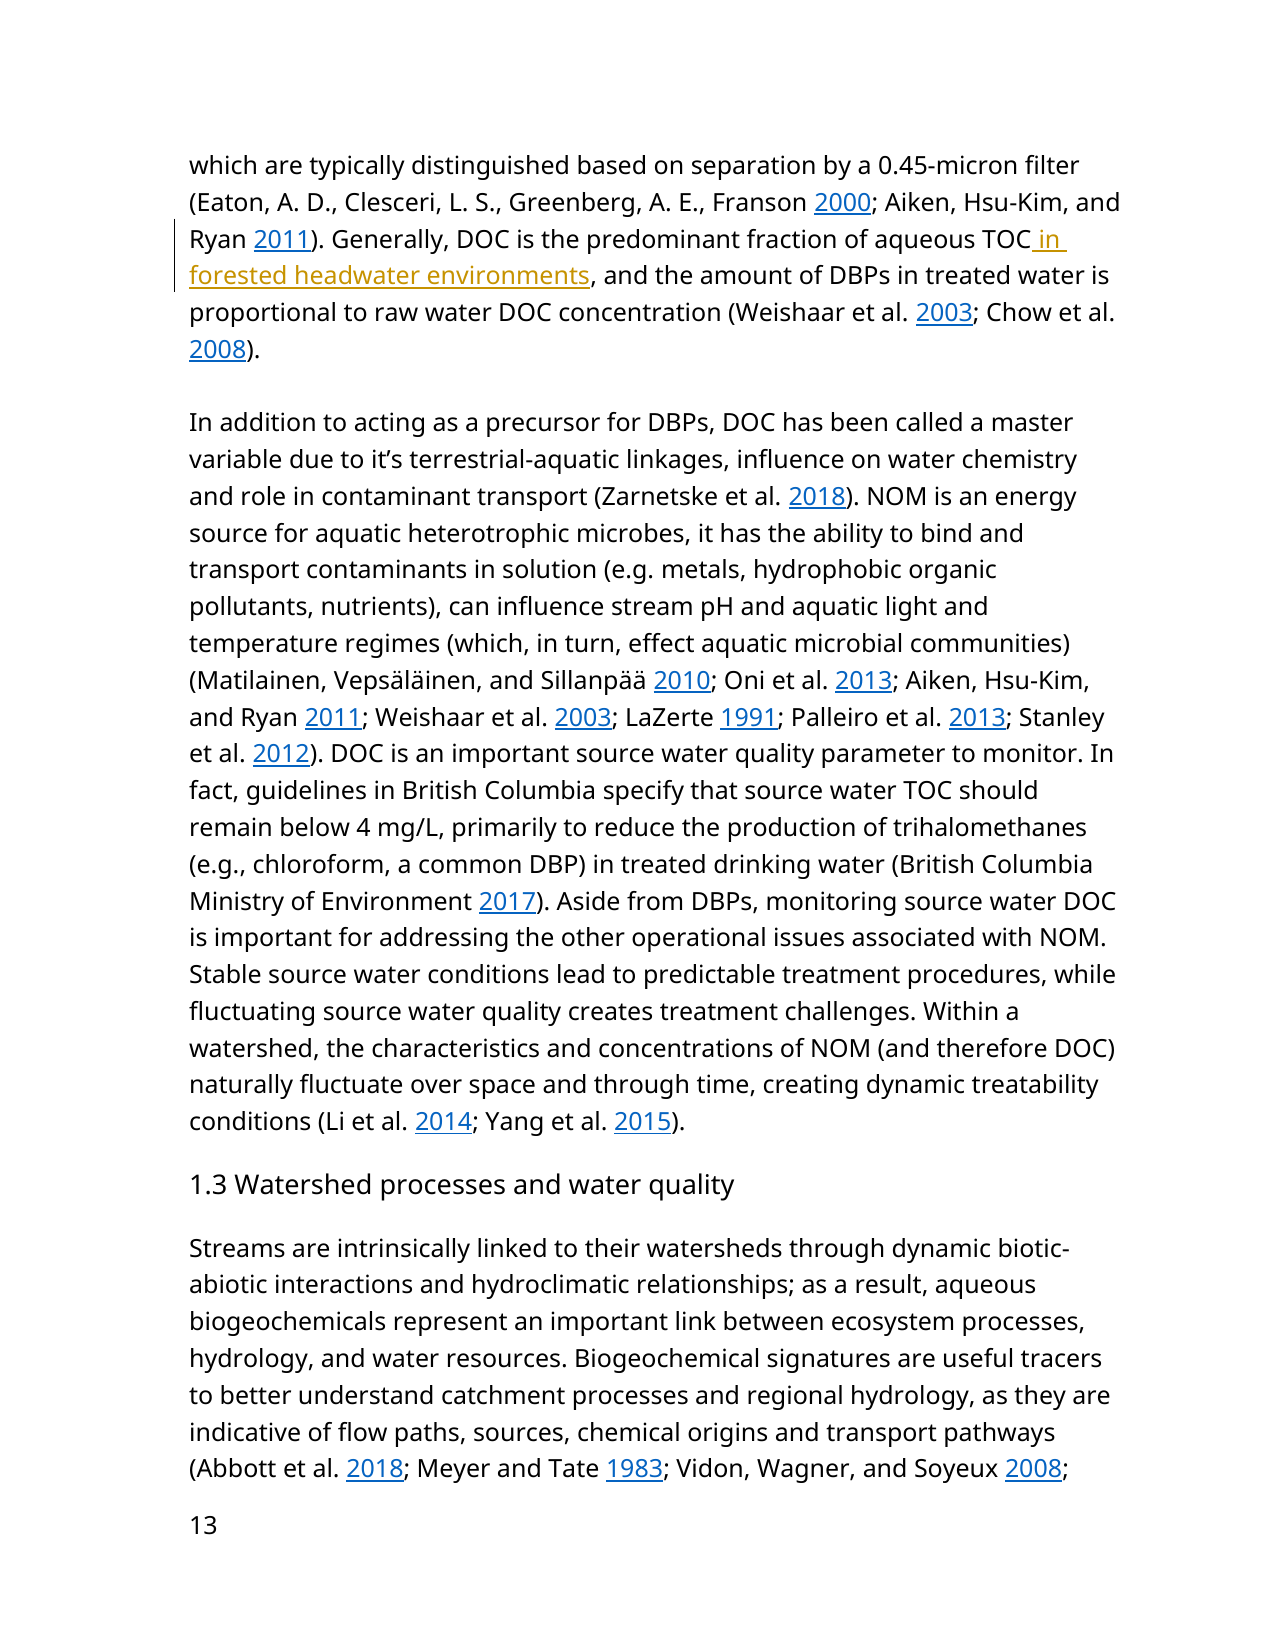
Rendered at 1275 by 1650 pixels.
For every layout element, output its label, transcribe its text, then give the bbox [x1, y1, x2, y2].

text In addition to acting as a precursor for DBPs, DOC has been called a master variable due to it’s terrestrial-aquatic linkages, influence on water chemistry and role in contaminant transport (Zarnetske et al. 2018). NOM is an energy source for aquatic heterotrophic microbes, it has the ability to bind and transport contaminants in solution (e.g. metals, hydrophobic organic pollutants, nutrients), can influence stream pH and aquatic light and temperature regimes (which, in turn, effect aquatic microbial communities) (Matilainen, Vepsäläinen, and Sillanpää 2010; Oni et al. 2013; Aiken, Hsu-Kim, and Ryan 2011; Weishaar et al. 2003; LaZerte 1991; Palleiro et al. 2013; Stanley et al. 2012). DOC is an important source water quality parameter to monitor. In fact, guidelines in British Columbia specify that source water TOC should remain below 4 mg/L, primarily to reduce the production of trihalomethanes (e.g., chloroform, a common DBP) in treated drinking water (British Columbia Ministry of Environment 2017). Aside from DBPs, monitoring source water DOC is important for addressing the other operational issues associated with NOM. Stable source water conditions lead to predictable treatment procedures, while fluctuating source water quality creates treatment challenges. Within a watershed, the characteristics and concentrations of NOM (and therefore DOC) naturally fluctuate over space and through time, creating dynamic treatability conditions (Li et al. 2014; Yang et al. 2015). [189, 405, 1127, 1138]
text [189, 148, 1127, 366]
subtitle 1.3 Watershed processes and water quality [189, 1166, 1127, 1202]
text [189, 1230, 1127, 1485]
